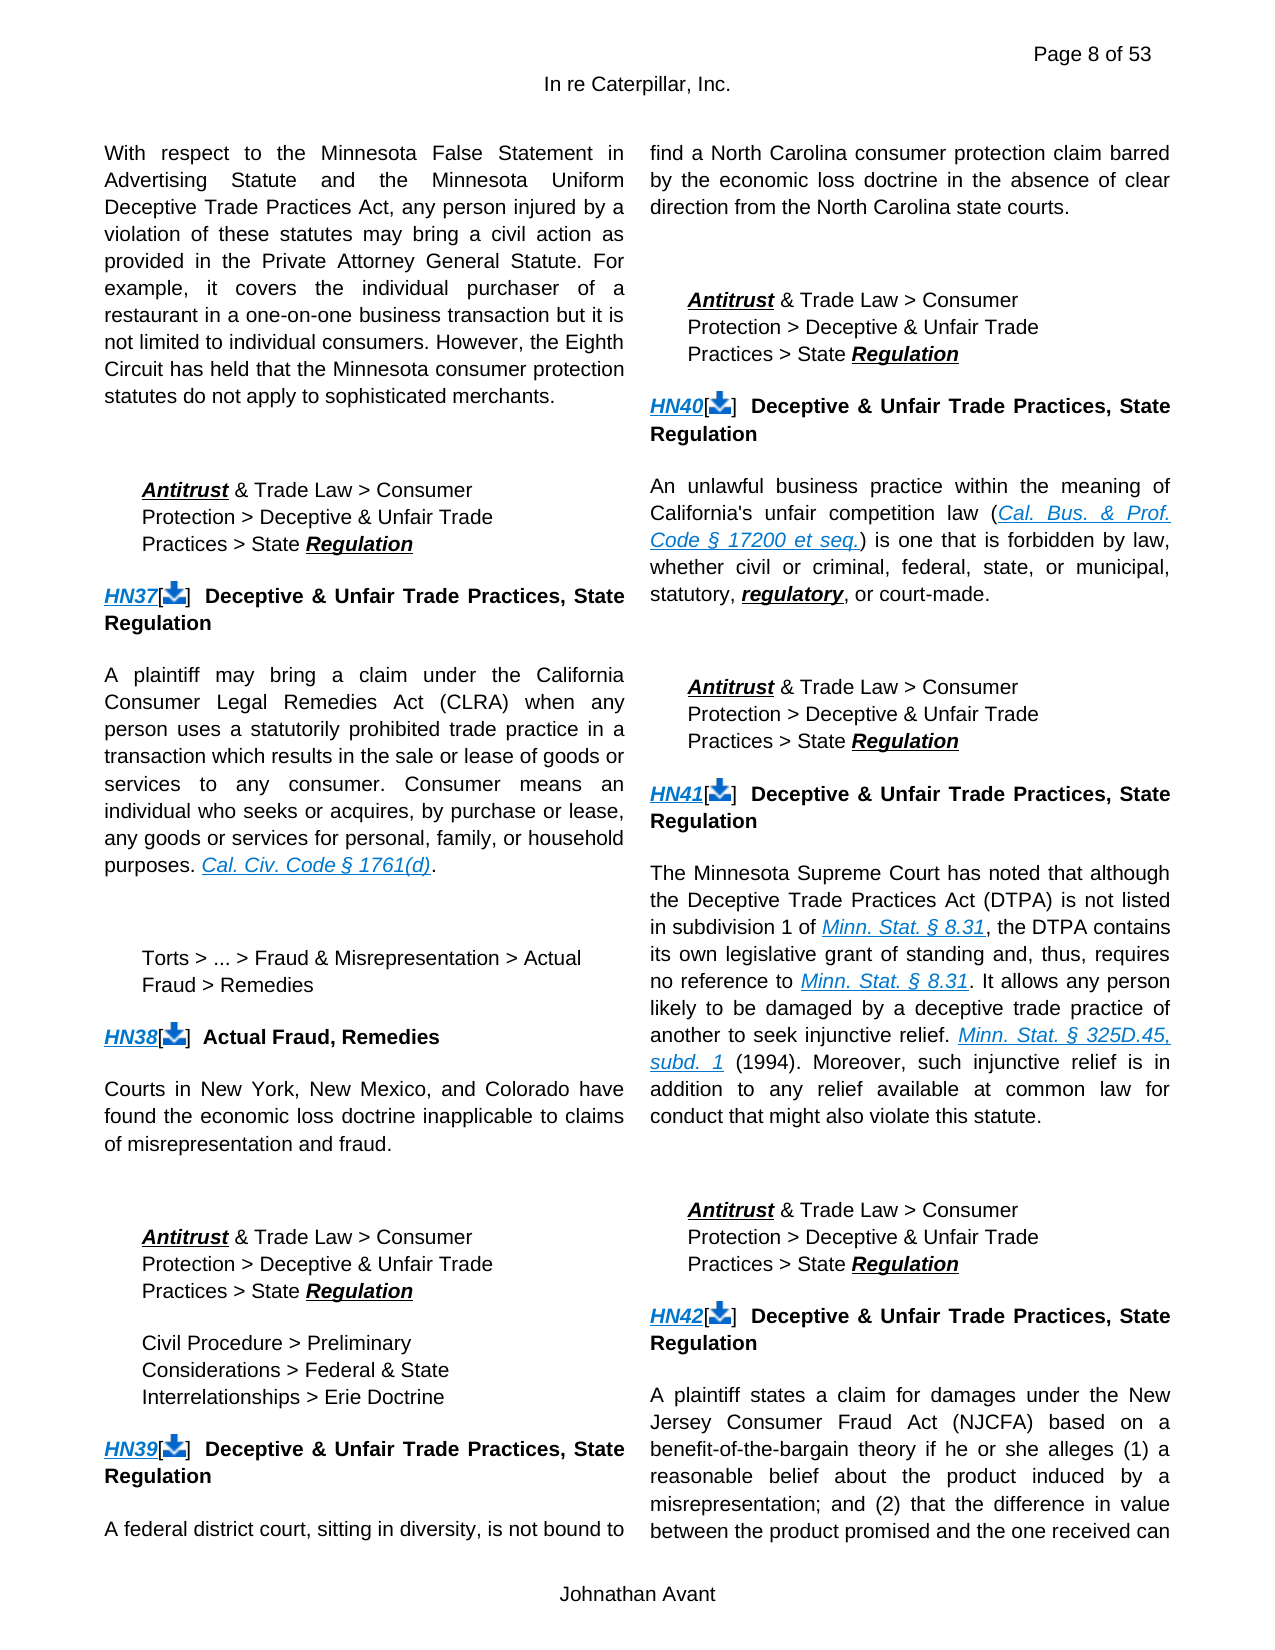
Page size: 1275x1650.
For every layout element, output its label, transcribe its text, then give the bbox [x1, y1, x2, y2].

text Civil Procedure > Preliminary Considerations > Federal & State Interrelationships > Erie Doctrine [142, 1328, 625, 1409]
text A federal district court, sitting in diversity, is not bound to find a North Carolina consumer protection claim barred by the economic loss doctrine in the absence of clear direction from the North Carolina state courts. [104, 1513, 625, 1540]
picture [709, 778, 731, 801]
text HN39[] Deceptive & Unfair Trade Practices, State Regulation [104, 1434, 625, 1488]
picture [709, 1301, 731, 1324]
text An unlawful business practice within the meaning of California's unfair competition law (Cal. Bus. & Prof. Code § 17200 et seq.) is one that is forbidden by law, whether civil or criminal, federal, state, or municipal, statutory, regulatory, or court-made. [650, 470, 1171, 606]
text A federal district court, sitting in diversity, is not bound to find a North Carolina consumer protection claim barred by the economic loss doctrine in the absence of clear direction from the North Carolina state courts. [650, 137, 1171, 219]
text HN40[] Deceptive & Unfair Trade Practices, State Regulation [650, 391, 1171, 445]
picture [163, 581, 186, 604]
text Antitrust & Trade Law > Consumer Protection > Deceptive & Unfair Trade Practices > State Regulation [687, 1194, 1171, 1276]
text Antitrust & Trade Law > Consumer Protection > Deceptive & Unfair Trade Practices > State Regulation [687, 672, 1171, 753]
text With respect to the Minnesota False Statement in Advertising Statute and the Minnesota Uniform Deceptive Trade Practices Act, any person injured by a violation of these statutes may bring a civil action as provided in the Private Attorney General Statute. For example, it covers the individual purchaser of a restaurant in a one-on-one business transaction but it is not limited to individual consumers. However, the Eighth Circuit has held that the Minnesota consumer protection statutes do not apply to sophisticated merchants. [104, 137, 625, 408]
text A plaintiff may bring a claim under the California Consumer Legal Remedies Act (CLRA) when any person uses a statutorily prohibited trade practice in a transaction which results in the sale or lease of goods or services to any consumer. Consumer means an individual who seeks or acquires, by purchase or lease, any goods or services for personal, family, or household purposes. Cal. Civ. Code § 1761(d). [104, 660, 625, 877]
text HN38[] Actual Fraud, Remedies [104, 1022, 625, 1049]
text Antitrust & Trade Law > Consumer Protection > Deceptive & Unfair Trade Practices > State Regulation [687, 285, 1171, 366]
picture [709, 391, 731, 414]
picture [163, 1022, 186, 1045]
text HN37[] Deceptive & Unfair Trade Practices, State Regulation [104, 581, 625, 635]
text Antitrust & Trade Law > Consumer Protection > Deceptive & Unfair Trade Practices > State Regulation [142, 474, 625, 556]
text HN42[] Deceptive & Unfair Trade Practices, State Regulation [650, 1301, 1171, 1355]
text The Minnesota Supreme Court has noted that although the Deceptive Trade Practices Act (DTPA) is not listed in subdivision 1 of Minn. Stat. § 8.31, the DTPA contains its own legislative grant of standing and, thus, requires no reference to Minn. Stat. § 8.31. It allows any person likely to be damaged by a deceptive trade practice of another to seek injunctive relief. Minn. Stat. § 325D.45, subd. 1 (1994). Moreover, such injunctive relief is in addition to any relief available at common law for conduct that might also violate this statute. [650, 857, 1171, 1128]
text Courts in New York, New Mexico, and Colorado have found the economic loss doctrine inapplicable to claims of misrepresentation and fraud. [104, 1074, 625, 1155]
text Torts > ... > Fraud & Misrepresentation > Actual Fraud > Remedies [142, 943, 625, 997]
text Antitrust & Trade Law > Consumer Protection > Deceptive & Unfair Trade Practices > State Regulation [142, 1222, 625, 1303]
picture [163, 1434, 186, 1457]
text HN41[] Deceptive & Unfair Trade Practices, State Regulation [650, 778, 1171, 832]
